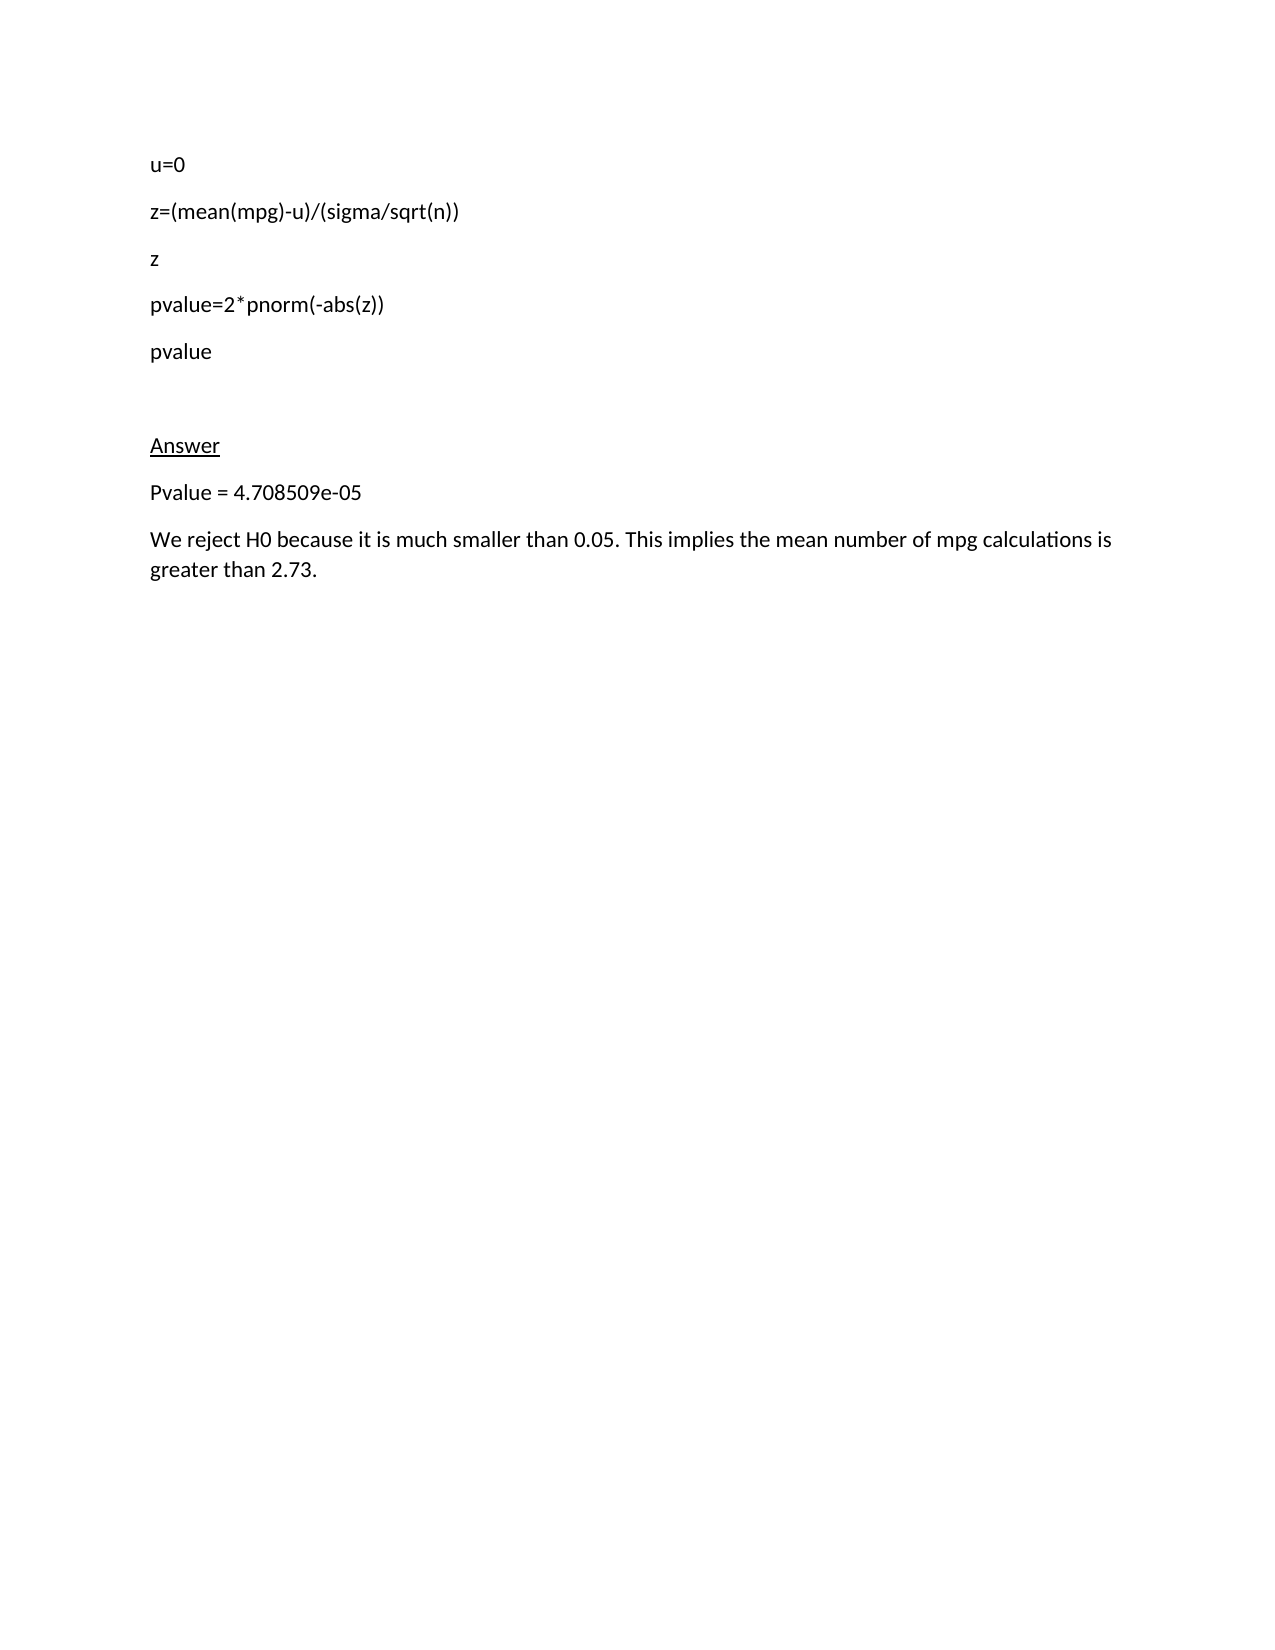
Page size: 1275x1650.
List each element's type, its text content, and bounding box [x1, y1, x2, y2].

text u=0 [150, 150, 1125, 178]
text We reject H0 because it is much smaller than 0.05. This implies the mean number of mpg calculations is greater than 2.73. [150, 525, 1125, 583]
text z [150, 244, 1125, 272]
text pvalue [150, 337, 1125, 366]
text Answer [150, 431, 1125, 459]
text pvalue=2*pnorm(-abs(z)) [150, 291, 1125, 319]
text z=(mean(mpg)-u)/(sigma/sqrt(n)) [150, 197, 1125, 225]
text Pvalue = 4.708509e-05 [150, 478, 1125, 506]
